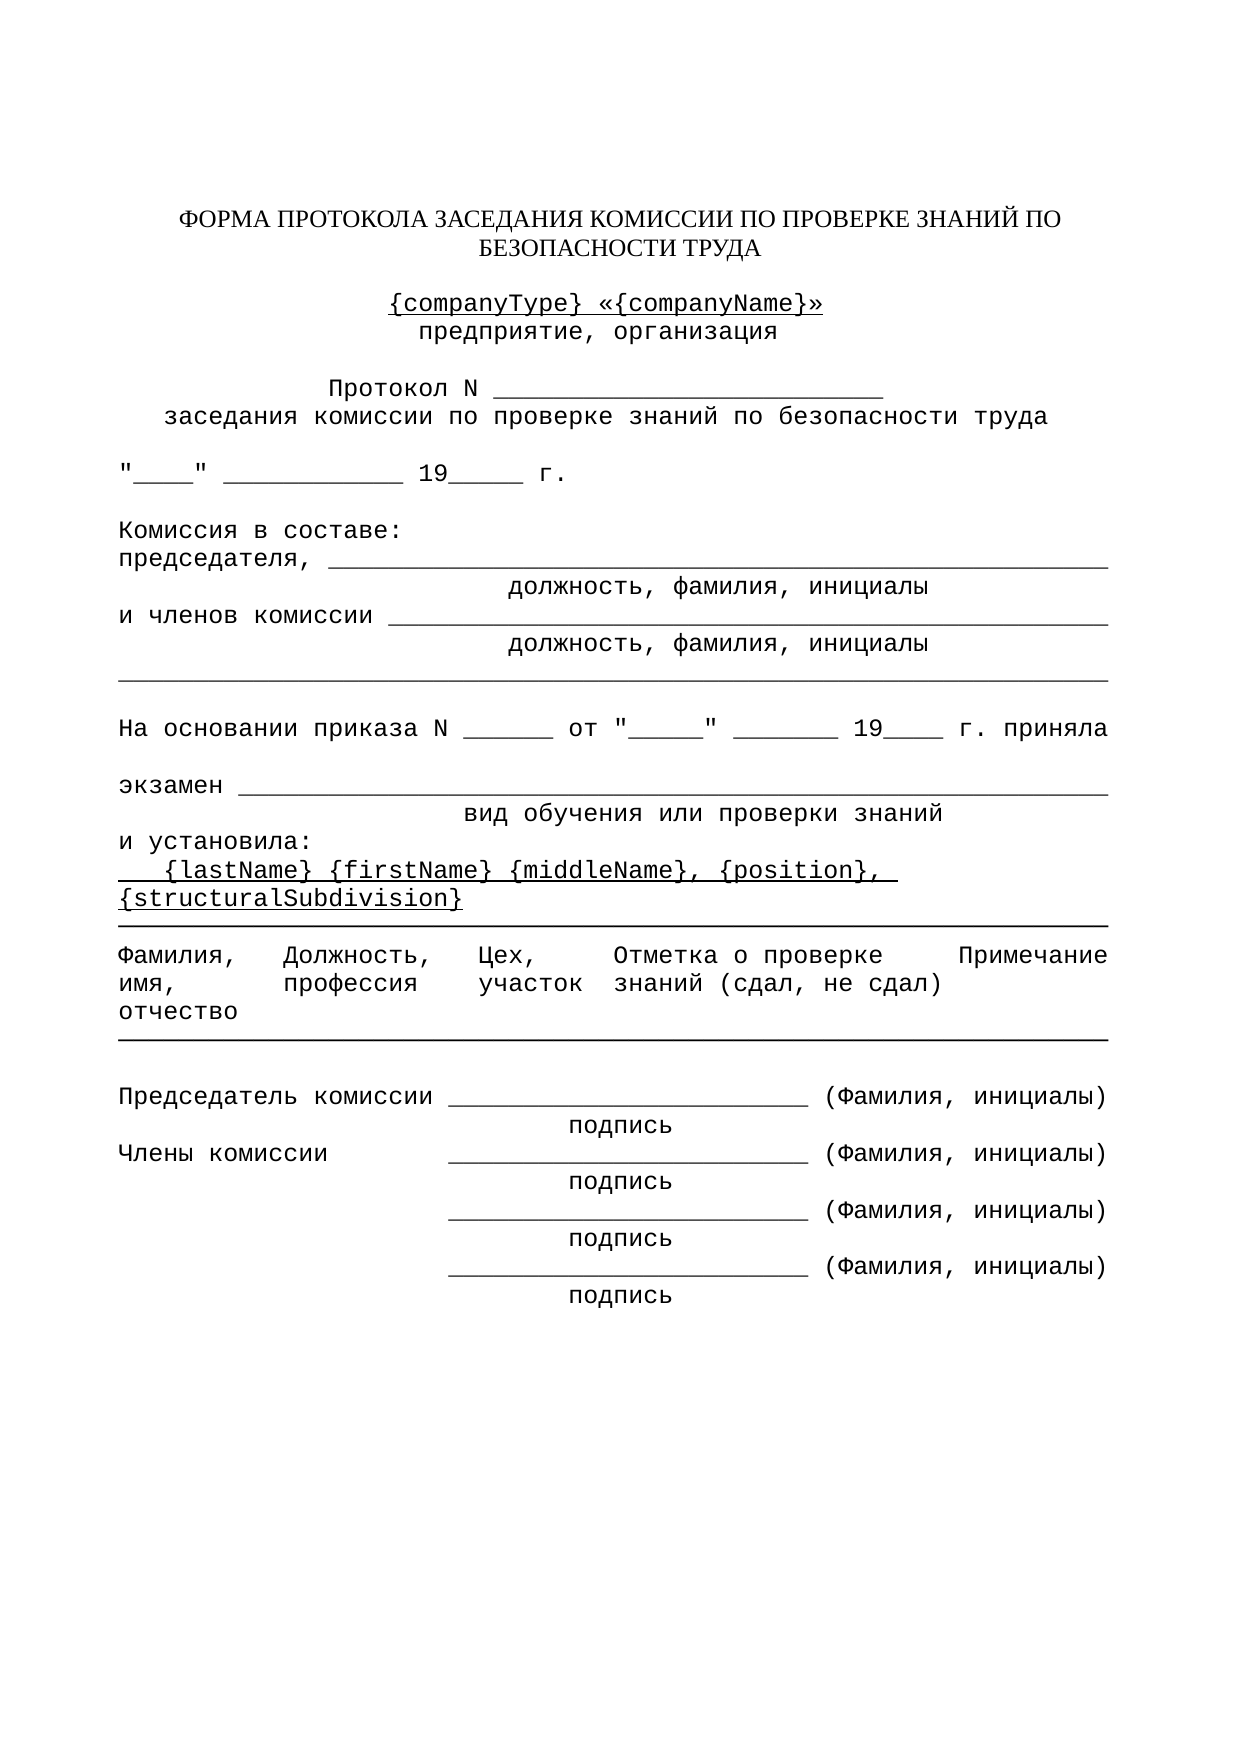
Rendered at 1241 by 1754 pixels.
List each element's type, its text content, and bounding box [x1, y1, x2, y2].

text подпись [118, 1282, 1122, 1311]
text подпись [118, 1226, 1122, 1254]
text ________________________ (Фамилия, инициалы) [118, 1197, 1122, 1226]
text заседания комиссии по проверке знаний по безопасности труда [118, 404, 1122, 432]
text ────────────────────────────────────────────────────────────────── [118, 914, 1122, 942]
text должность, фамилия, инициалы [118, 574, 1122, 602]
text "____" ____________ 19_____ г. [118, 461, 1122, 489]
text подпись [118, 1112, 1122, 1141]
text Протокол N __________________________ [118, 376, 1122, 404]
text Председатель комиссии ________________________ (Фамилия, инициалы) [118, 1084, 1122, 1112]
text должность, фамилия, инициалы [118, 631, 1122, 659]
text ________________________ (Фамилия, инициалы) [118, 1254, 1122, 1282]
text отчество [118, 999, 1122, 1027]
text {companyType} «{companyName}» [118, 291, 1122, 319]
text На основании приказа N ______ от "_____" _______ 19____ г. приняла [118, 716, 1122, 744]
text и установила: [118, 829, 1122, 857]
text предприятие, организация [118, 319, 1122, 347]
text подпись [118, 1169, 1122, 1197]
text {lastName} {firstName} {middleName}, {position}, {structuralSubdivision} [118, 857, 1122, 914]
text ────────────────────────────────────────────────────────────────── [118, 1027, 1122, 1056]
text председателя, ____________________________________________________ [118, 546, 1122, 574]
text имя, профессия участок знаний (сдал, не сдал) [118, 971, 1122, 999]
text Члены комиссии ________________________ (Фамилия, инициалы) [118, 1141, 1122, 1169]
text __________________________________________________________________ [118, 659, 1122, 687]
text Фамилия, Должность, Цех, Отметка о проверке Примечание [118, 942, 1122, 971]
text БЕЗОПАСНОСТИ ТРУДА [118, 233, 1122, 262]
text вид обучения или проверки знаний [118, 801, 1122, 829]
text Комиссия в составе: [118, 517, 1122, 546]
text экзамен __________________________________________________________ [118, 772, 1122, 801]
text ФОРМА ПРОТОКОЛА ЗАСЕДАНИЯ КОМИССИИ ПО ПРОВЕРКЕ ЗНАНИЙ ПО [118, 204, 1122, 233]
text и членов комиссии ________________________________________________ [118, 602, 1122, 631]
